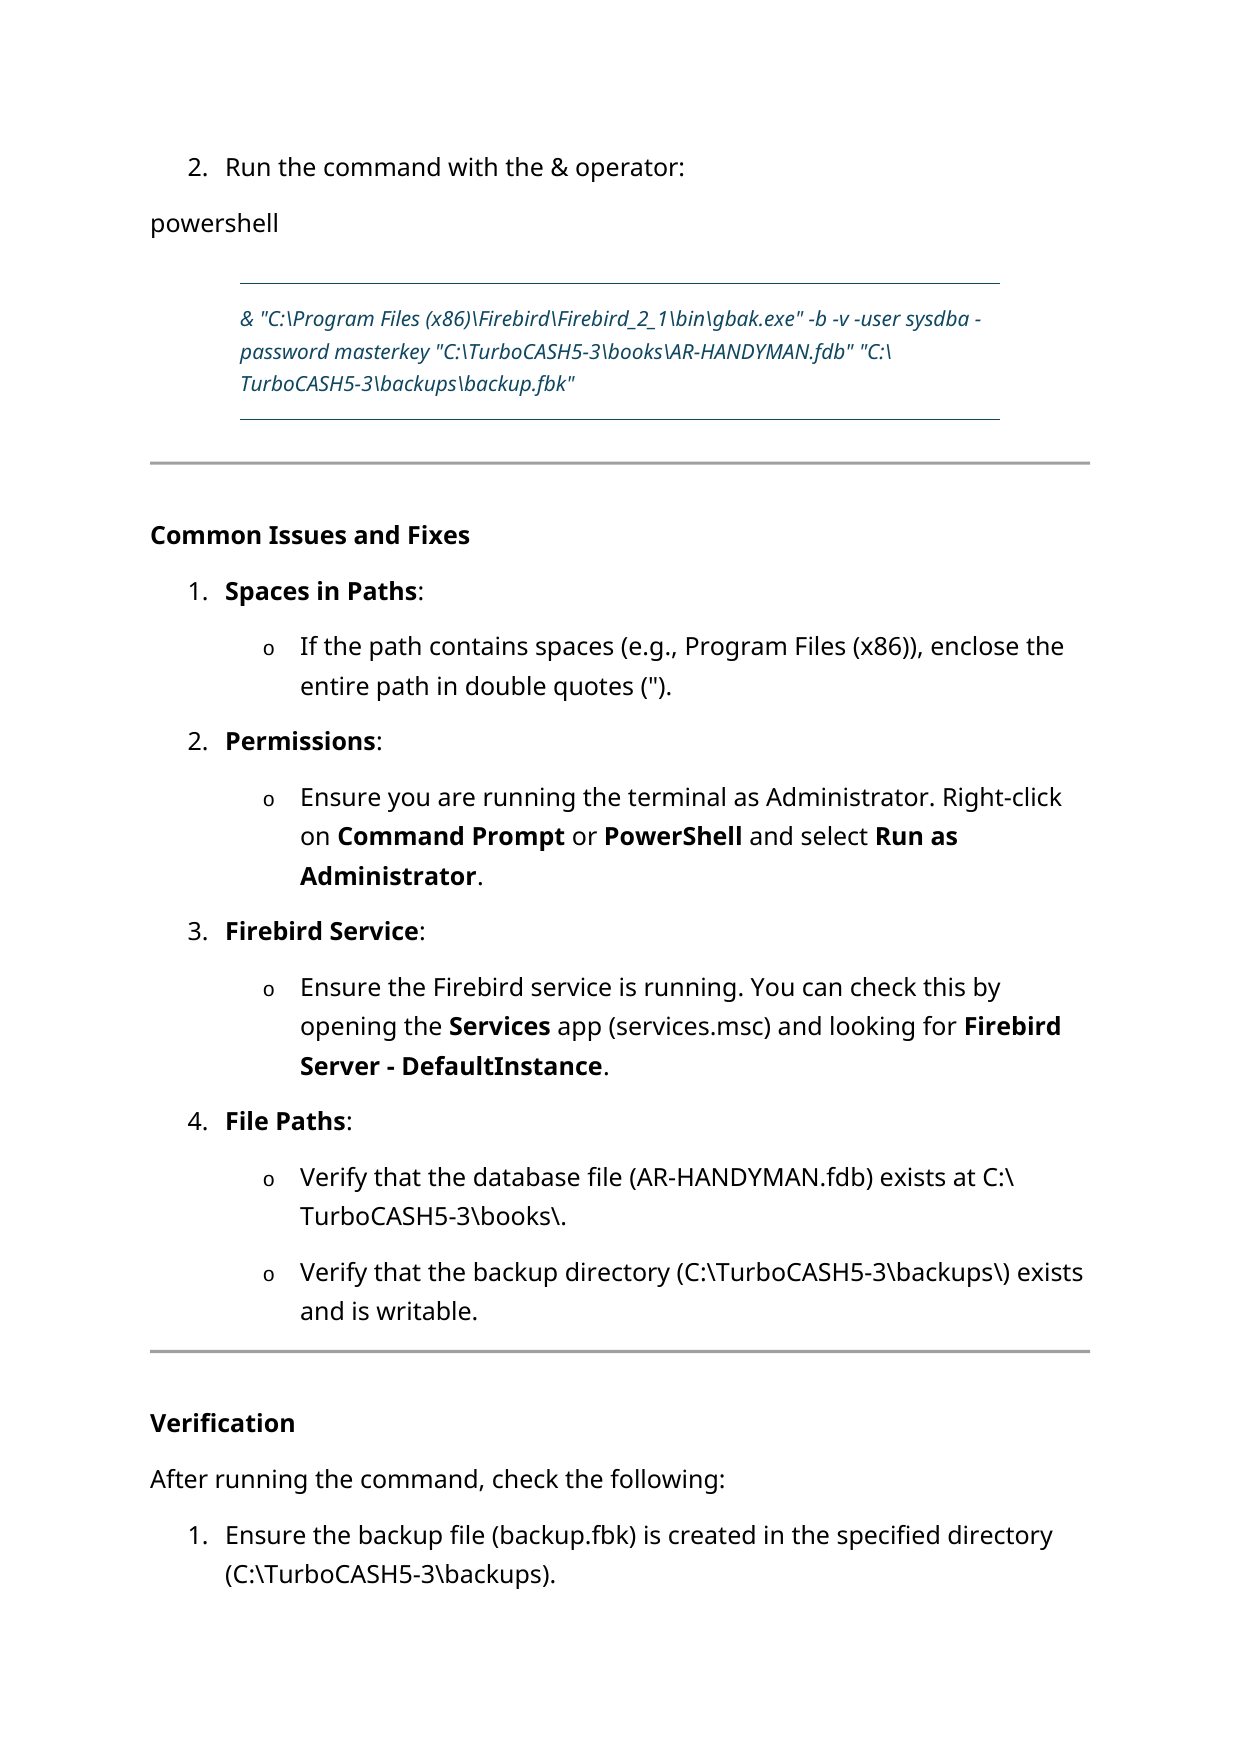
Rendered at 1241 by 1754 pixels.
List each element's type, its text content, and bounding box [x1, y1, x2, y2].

list Ensure you are running the terminal as Administrator. Right-click on Command Prompt or PowerShell and select Run as Administrator. [262, 780, 1090, 892]
list Ensure the backup file (backup.fbk) is created in the specified directory (C:\TurboCASH5-3\backups). [187, 1517, 1090, 1591]
text Common Issues and Fixes [150, 517, 1090, 551]
list If the path contains spaces (e.g., Program Files (x86)), enclose the entire path in double quotes ("). [262, 629, 1090, 702]
list Verify that the database file (AR-HANDYMAN.fdb) exists at C:\TurboCASH5-3\books\. [262, 1160, 1090, 1233]
list Run the command with the & operator: [187, 150, 1090, 184]
list File Paths: [187, 1104, 1090, 1138]
list Permissions: [187, 724, 1090, 758]
text & "C:\Program Files (x86)\Firebird\Firebird_2_1\bin\gbak.exe" -b -v -user sysdba -password masterkey "C:\TurboCASH5-3\books\AR-HANDYMAN.fdb" "C:\TurboCASH5-3\backups\backup.fbk" [240, 284, 1000, 419]
list Ensure the Firebird service is running. You can check this by opening the Services app (services.msc) and looking for Firebird Server - DefaultInstance. [262, 970, 1090, 1082]
list Spaces in Paths: [187, 573, 1090, 607]
list Verify that the backup directory (C:\TurboCASH5-3\backups\) exists and is writable. [262, 1255, 1090, 1328]
text After running the command, check the following: [150, 1462, 1090, 1496]
list Firebird Service: [187, 914, 1090, 948]
text powershell [150, 206, 1090, 240]
text Verification [150, 1406, 1090, 1440]
